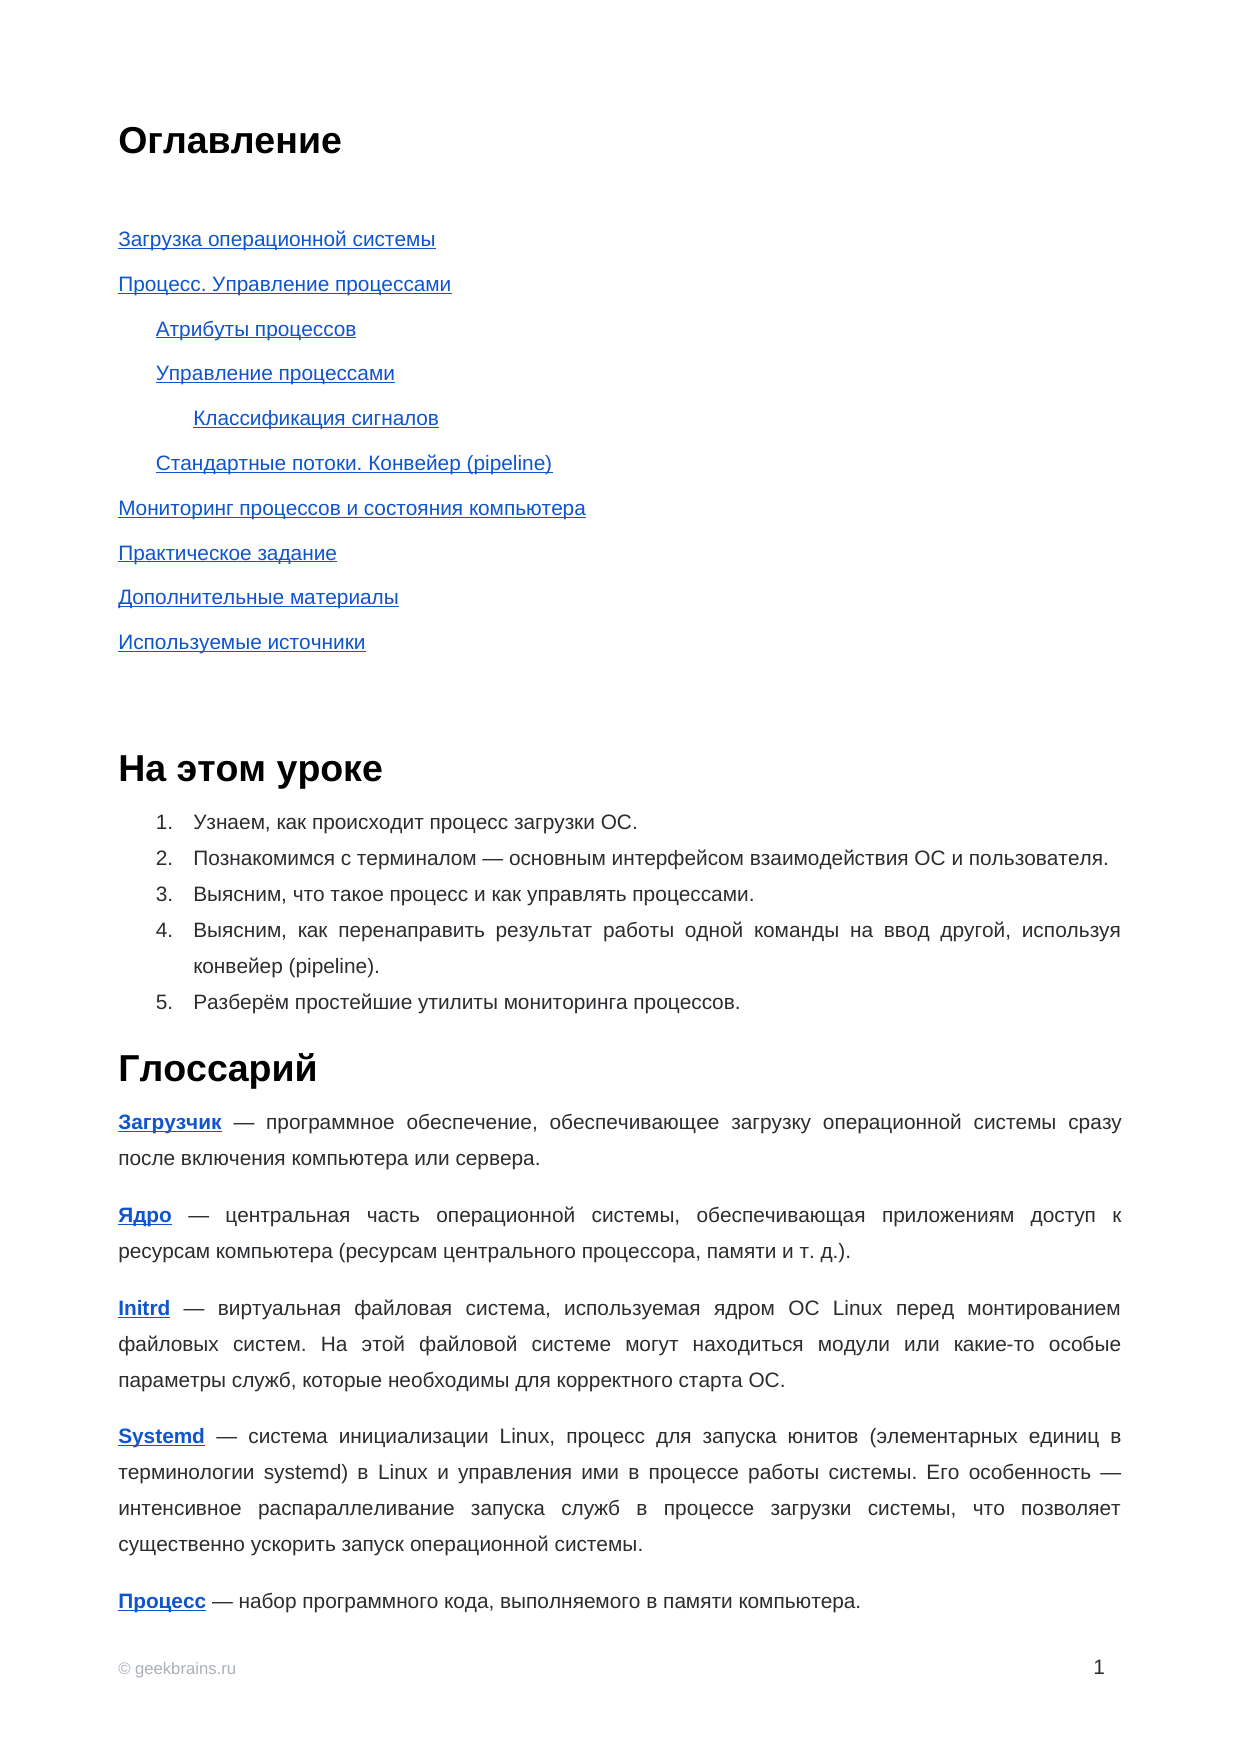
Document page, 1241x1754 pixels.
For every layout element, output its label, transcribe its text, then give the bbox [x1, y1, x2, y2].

list Разберём простейшие утилиты мониторинга процессов. [156, 989, 1122, 1013]
text Ядро — центральная часть операционной системы, обеспечивающая приложениям доступ к ресурсам компьютера (ресурсам центрального процессора, памяти и т. д.). [118, 1203, 1122, 1263]
text Загрузчик — программное обеспечение, обеспечивающее загрузку операционной системы сразу после включения компьютера или сервера. [118, 1110, 1122, 1170]
subtitle Оглавление [118, 118, 1122, 161]
text Systemd — система инициализации Linux, процесс для запуска юнитов (элементарных единиц в терминологии systemd) в Linux и управления ими в процессе работы системы. Его особенность — интенсивное распараллеливание запуска служб в процессе загрузки системы, что позволяет существенно ускорить запуск операционной системы. [118, 1424, 1122, 1556]
text Процесс — набор программного кода, выполняемого в памяти компьютера. [118, 1589, 1122, 1613]
subtitle Глоссарий [118, 1046, 1122, 1089]
list Познакомимся с терминалом — основным интерфейсом взаимодействия ОС и пользователя. [156, 846, 1122, 870]
list Выясним, что такое процесс и как управлять процессами. [156, 882, 1122, 906]
text Initrd — виртуальная файловая система, используемая ядром ОС Linux перед монтированием файловых систем. На этой файловой системе могут находиться модули или какие-то особые параметры служб, которые необходимы для корректного старта ОС. [118, 1296, 1122, 1391]
list Выясним, как перенаправить результат работы одной команды на ввод другой, используя конвейер (pipeline). [156, 918, 1122, 977]
subtitle На этом уроке [118, 746, 1122, 789]
list Узнаем, как происходит процесс загрузки ОС. [156, 810, 1122, 834]
